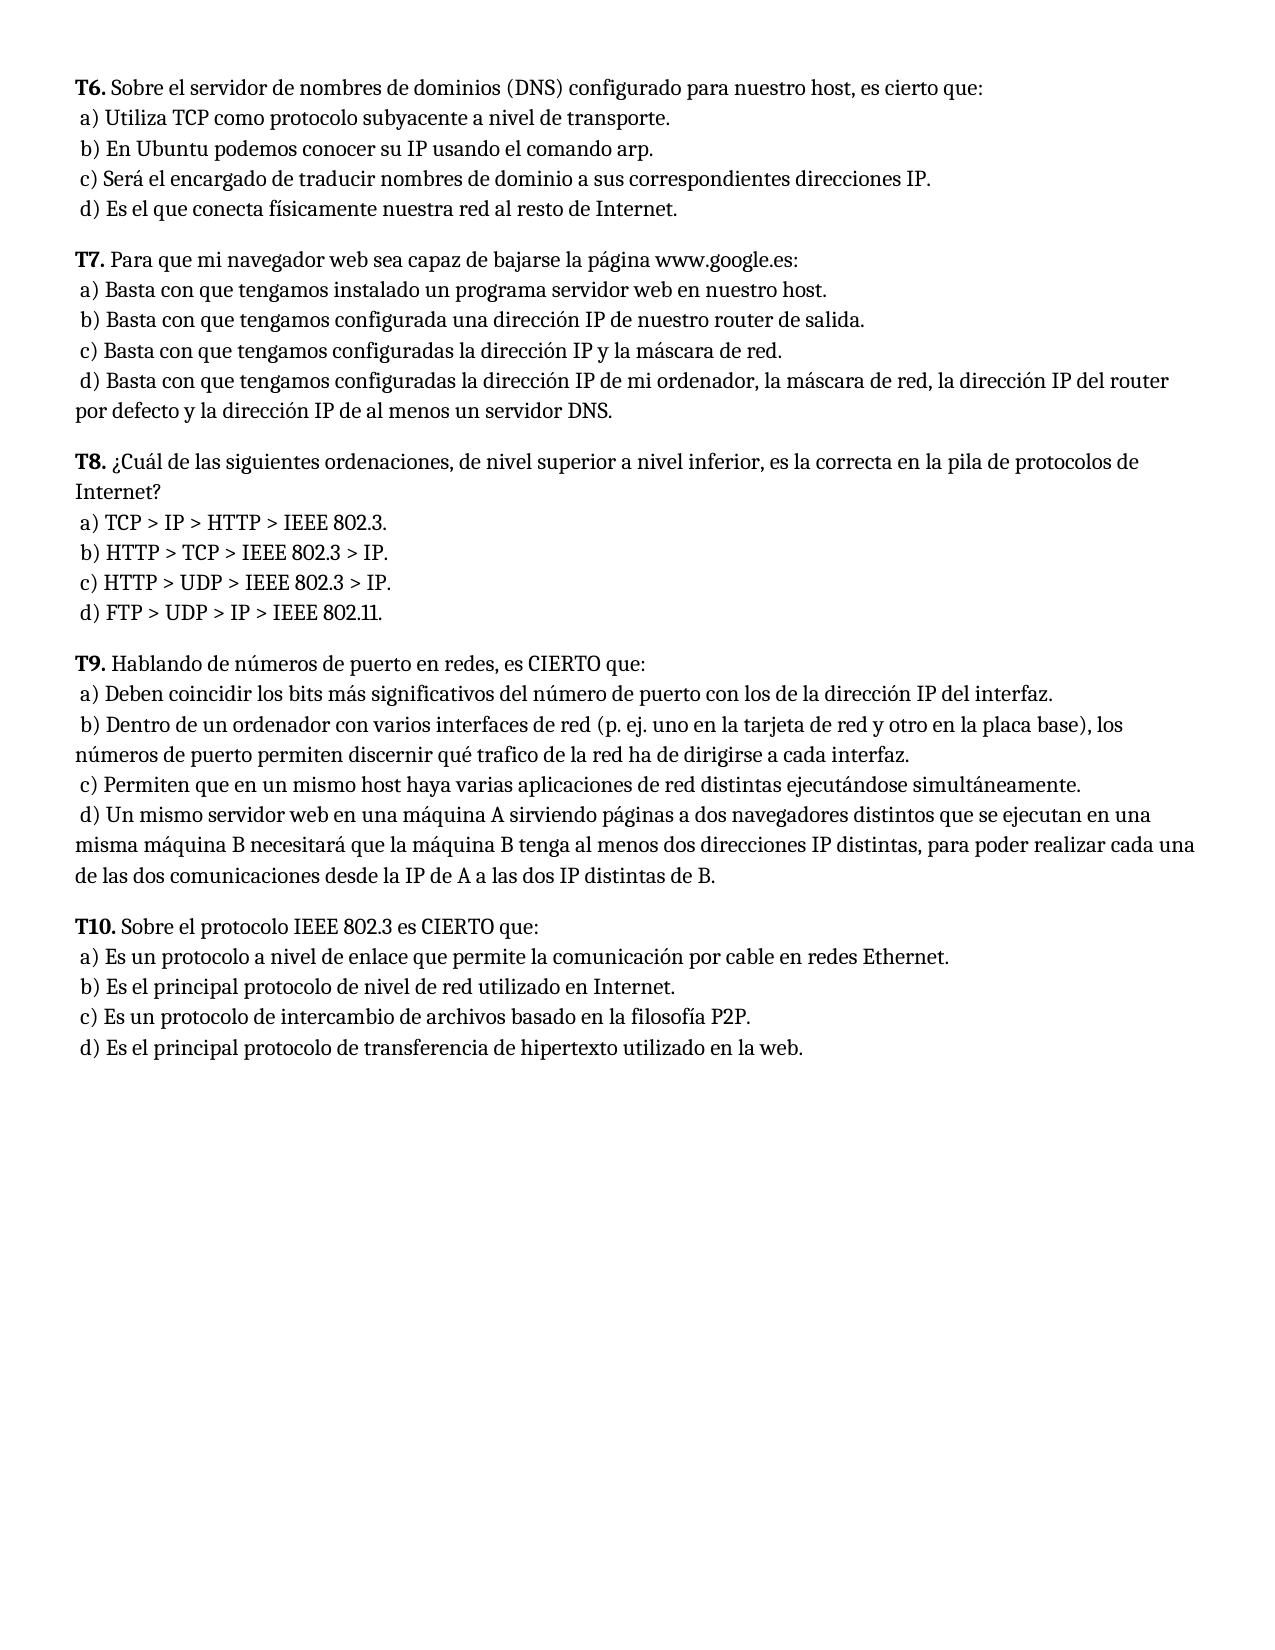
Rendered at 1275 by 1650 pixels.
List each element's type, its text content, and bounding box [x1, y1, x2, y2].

text T7. Para que mi navegador web sea capaz de bajarse la página www.google.es: a) Basta con que tengamos instalado un programa servidor web en nuestro host. b) Basta con que tengamos configurada una dirección IP de nuestro router de salida. c) Basta con que tengamos configuradas la dirección IP y la máscara de red. d) Basta con que tengamos configuradas la dirección IP de mi ordenador, la máscara de red, la dirección IP del router por defecto y la dirección IP de al menos un servidor DNS. [75, 247, 1200, 424]
text T9. Hablando de números de puerto en redes, es CIERTO que: a) Deben coincidir los bits más significativos del número de puerto con los de la dirección IP del interfaz. b) Dentro de un ordenador con varios interfaces de red (p. ej. uno en la tarjeta de red y otro en la placa base), los números de puerto permiten discernir qué trafico de la red ha de dirigirse a cada interfaz. c) Permiten que en un mismo host haya varias aplicaciones de red distintas ejecutándose simultáneamente. d) Un mismo servidor web en una máquina A sirviendo páginas a dos navegadores distintos que se ejecutan en una misma máquina B necesitará que la máquina B tenga al menos dos direcciones IP distintas, para poder realizar cada una de las dos comunicaciones desde la IP de A a las dos IP distintas de B. [75, 651, 1200, 889]
text T10. Sobre el protocolo IEEE 802.3 es CIERTO que: a) Es un protocolo a nivel de enlace que permite la comunicación por cable en redes Ethernet. b) Es el principal protocolo de nivel de red utilizado en Internet. c) Es un protocolo de intercambio de archivos basado en la filosofía P2P. d) Es el principal protocolo de transferencia de hipertexto utilizado en la web. [75, 913, 1200, 1061]
text T6. Sobre el servidor de nombres de dominios (DNS) configurado para nuestro host, es cierto que: a) Utiliza TCP como protocolo subyacente a nivel de transporte. b) En Ubuntu podemos conocer su IP usando el comando arp. c) Será el encargado de traducir nombres de dominio a sus correspondientes direcciones IP. d) Es el que conecta físicamente nuestra red al resto de Internet. [75, 75, 1200, 222]
text T8. ¿Cuál de las siguientes ordenaciones, de nivel superior a nivel inferior, es la correcta en la pila de protocolos de Internet? a) TCP > IP > HTTP > IEEE 802.3. b) HTTP > TCP > IEEE 802.3 > IP. c) HTTP > UDP > IEEE 802.3 > IP. d) FTP > UDP > IP > IEEE 802.11. [75, 449, 1200, 626]
